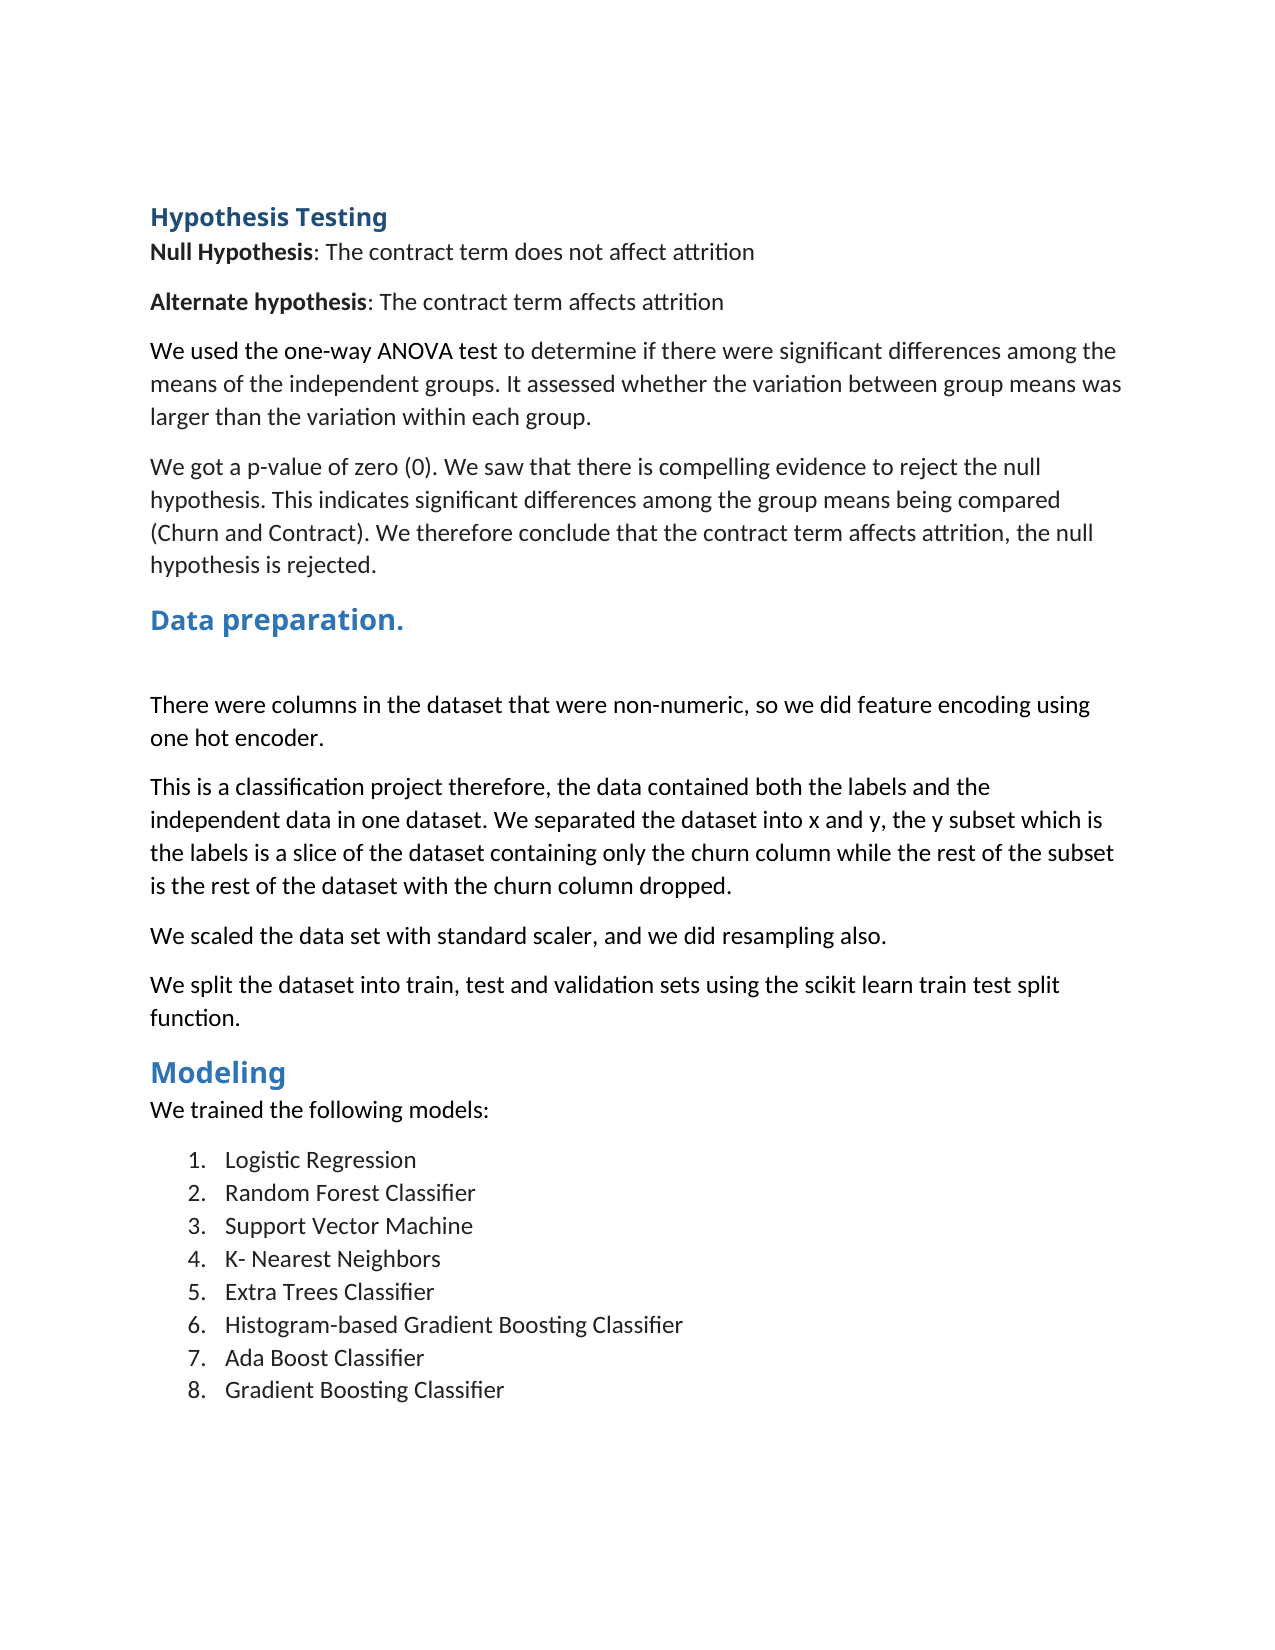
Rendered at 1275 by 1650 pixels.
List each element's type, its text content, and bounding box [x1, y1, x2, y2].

list Histogram-based Gradient Boosting Classifier [187, 1309, 1125, 1339]
list Extra Trees Classifier [187, 1276, 1125, 1306]
text We got a p-value of zero (0). We saw that there is compelling evidence to reject the null hypothesis. This indicates significant differences among the group means being compared (Churn and Contract). We therefore conclude that the contract term affects attrition, the null hypothesis is rejected. [150, 451, 1125, 580]
subtitle Data preparation. [150, 599, 1125, 639]
text We scaled the data set with standard scaler, and we did resampling also. [150, 920, 1125, 950]
list Gradient Boosting Classifier [187, 1375, 1125, 1405]
text We trained the following models: [150, 1095, 1125, 1125]
list Support Vector Machine [187, 1210, 1125, 1241]
text We used the one-way ANOVA test to determine if there were significant differences among the means of the independent groups. It assessed whether the variation between group means was larger than the variation within each group. [150, 336, 1125, 432]
text Null Hypothesis: The contract term does not affect attrition [150, 236, 1125, 267]
subtitle Modeling [150, 1052, 1125, 1092]
subtitle Hypothesis Testing [150, 199, 1125, 234]
text Alternate hypothesis: The contract term affects attrition [150, 286, 1125, 316]
list Logistic Regression [187, 1144, 1125, 1175]
list K- Nearest Neighbors [187, 1243, 1125, 1273]
list Random Forest Classifier [187, 1177, 1125, 1208]
text We split the dataset into train, test and validation sets using the scikit learn train test split function. [150, 969, 1125, 1033]
list Ada Boost Classifier [187, 1342, 1125, 1372]
text This is a classification project therefore, the data contained both the labels and the independent data in one dataset. We separated the dataset into x and y, the y subset which is the labels is a slice of the dataset containing only the churn column while the rest of the subset is the rest of the dataset with the churn column dropped. [150, 771, 1125, 901]
text There were columns in the dataset that were non-numeric, so we did feature encoding using one hot encoder. [150, 689, 1125, 752]
